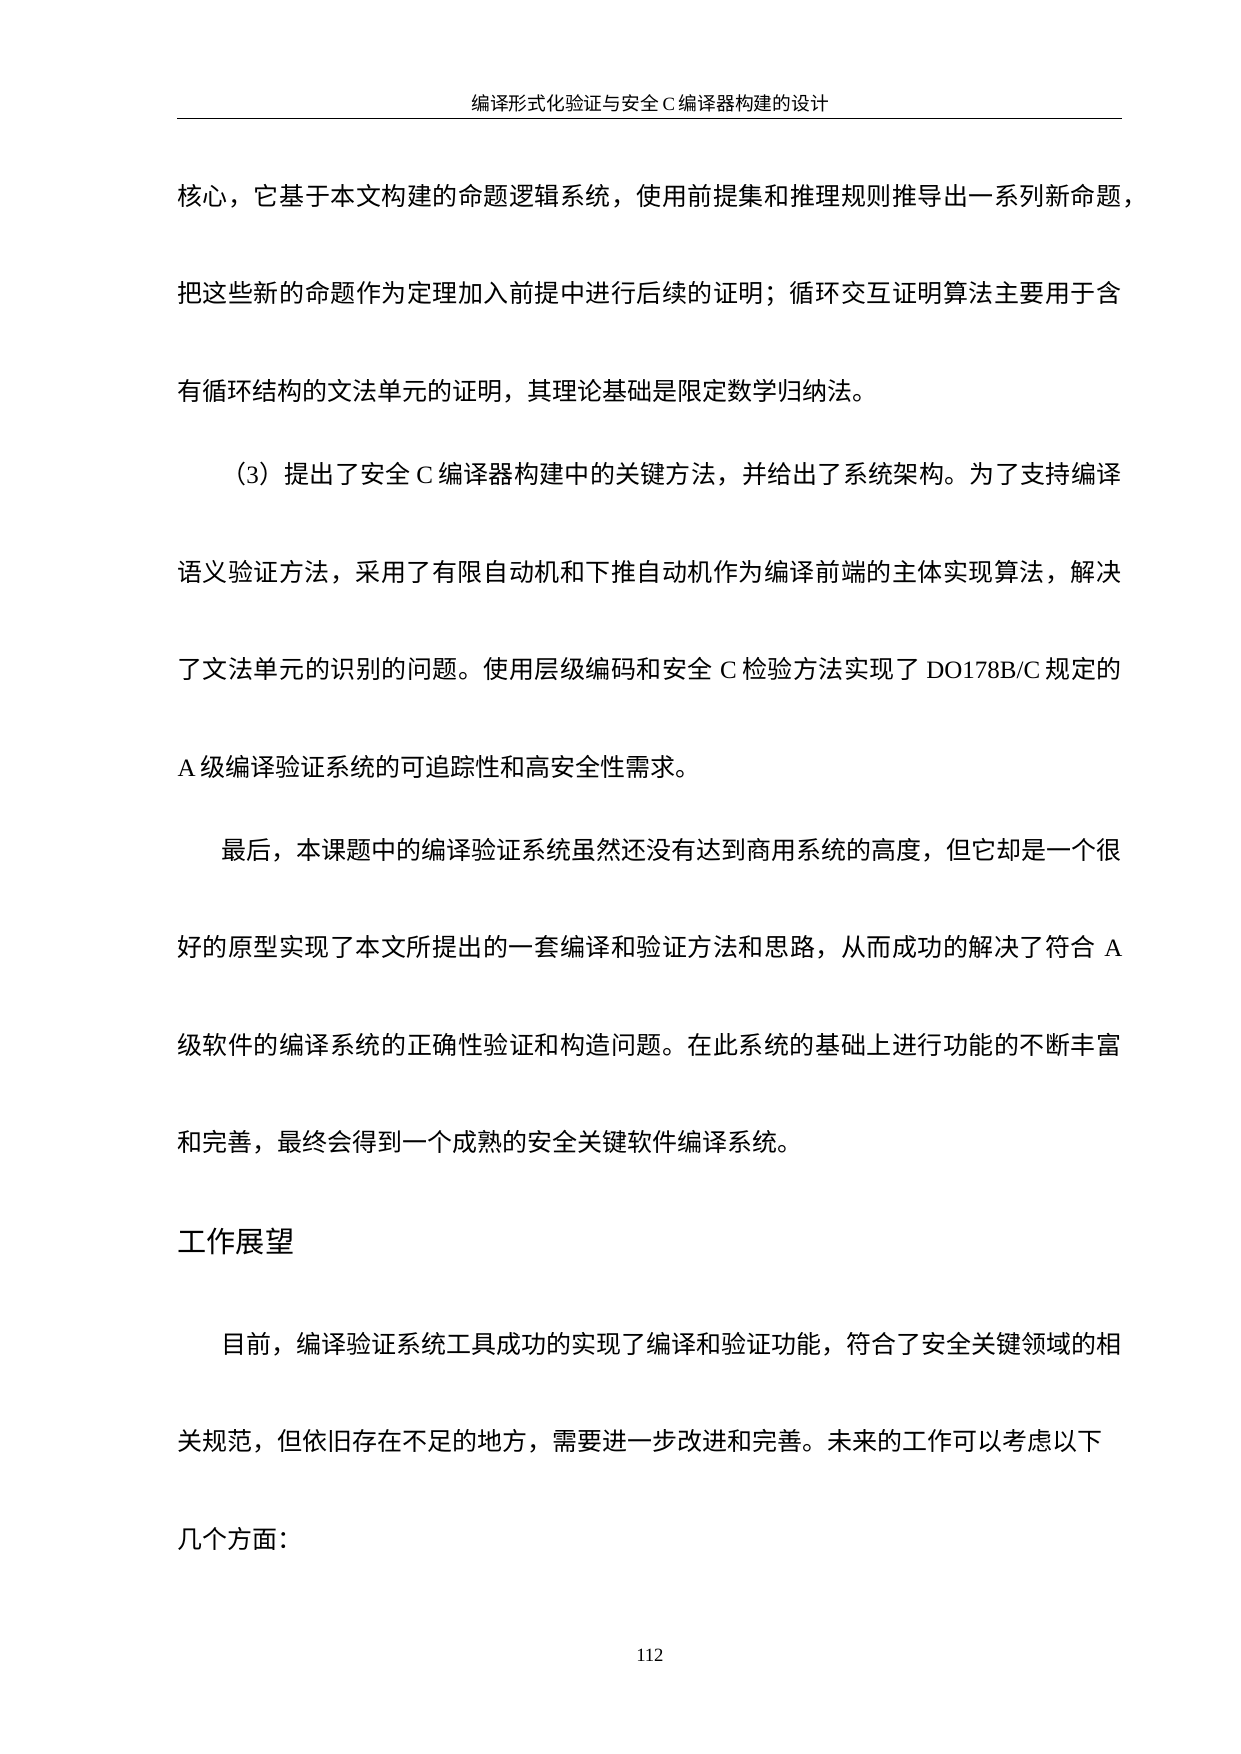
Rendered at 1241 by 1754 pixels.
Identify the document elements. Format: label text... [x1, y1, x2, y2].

subtitle 工作展望 [177, 1208, 1122, 1273]
text 最后，本课题中的编译验证系统虽然还没有达到商用系统的高度，但它却是一个很好的原型实现了本文所提出的一套编译和验证方法和思路，从而成功的解决了符合A级软件的编译系统的正确性验证和构造问题。在此系统的基础上进行功能的不断丰富和完善，最终会得到一个成熟的安全关键软件编译系统。 [177, 816, 1122, 1173]
text （3）提出了安全C编译器构建中的关键方法，并给出了系统架构。为了支持编译语义验证方法，采用了有限自动机和下推自动机作为编译前端的主体实现算法，解决了文法单元的识别的问题。使用层级编码和安全C检验方法实现了DO178B/C规定的A级编译验证系统的可追踪性和高安全性需求。 [177, 440, 1122, 798]
text 目前，编译验证系统工具成功的实现了编译和验证功能，符合了安全关键领域的相关规范，但依旧存在不足的地方，需要进一步改进和完善。未来的工作可以考虑以下几个方面： [177, 1310, 1122, 1570]
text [177, 162, 1122, 422]
